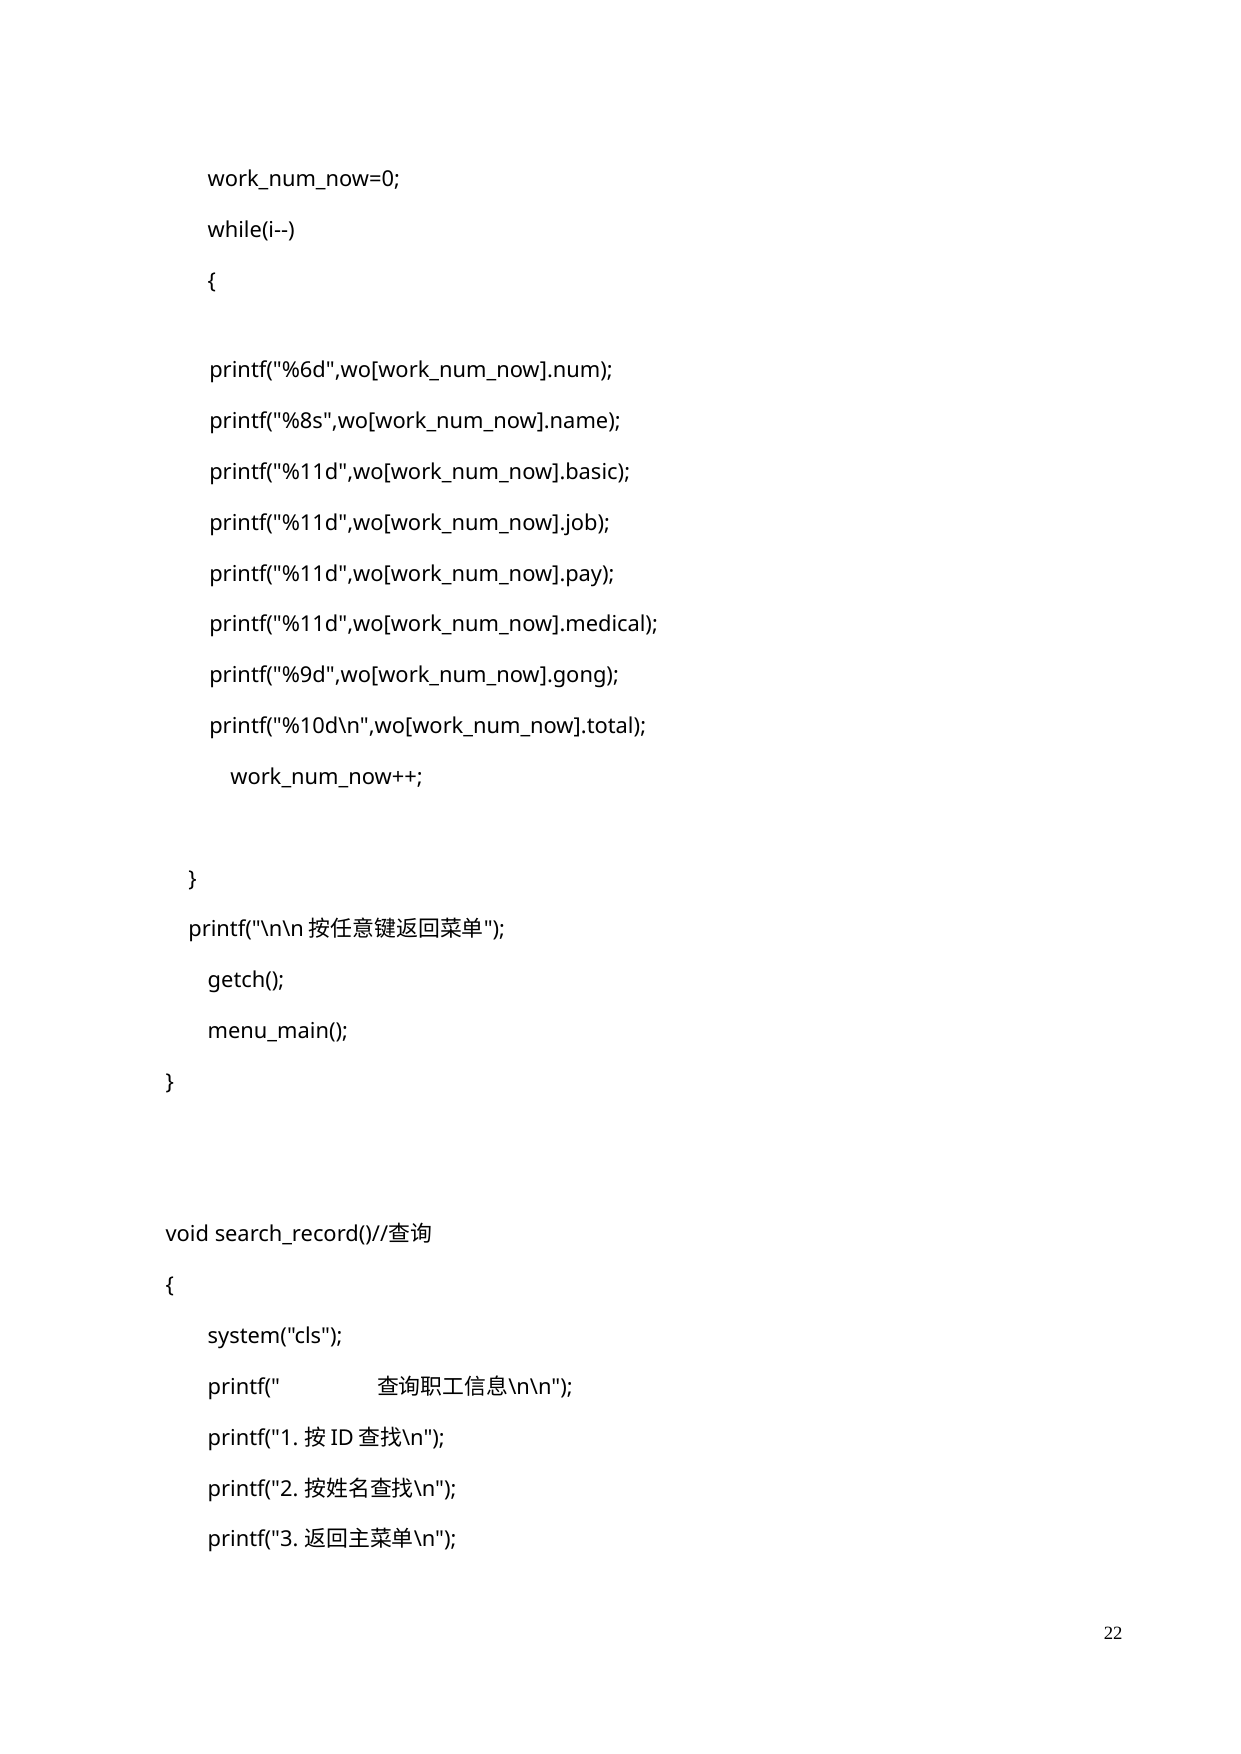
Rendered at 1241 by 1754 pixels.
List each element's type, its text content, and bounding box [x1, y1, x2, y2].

text printf("\n\n按任意键返回菜单"); [165, 900, 1149, 946]
text printf("%6d",wo[work_num_now].num); [165, 341, 1149, 387]
text printf(" 查询职工信息\n\n"); [165, 1358, 1149, 1403]
text getch(); [165, 951, 1149, 997]
text printf("%11d",wo[work_num_now].basic); [165, 443, 1149, 488]
text printf("%11d",wo[work_num_now].medical); [165, 595, 1149, 641]
text printf("3. 返回主菜单\n"); [165, 1510, 1149, 1556]
text } [165, 1053, 1149, 1098]
text work_num_now=0; [165, 150, 1149, 196]
text while(i--) [165, 201, 1149, 247]
text printf("%8s",wo[work_num_now].name); [165, 392, 1149, 438]
text printf("2. 按姓名查找\n"); [165, 1459, 1149, 1505]
text printf("%11d",wo[work_num_now].job); [165, 493, 1149, 539]
text { [165, 252, 1149, 297]
text menu_main(); [165, 1002, 1149, 1048]
text { [165, 1256, 1149, 1302]
text void search_record()//查询 [165, 1205, 1149, 1251]
text } [165, 849, 1149, 895]
text system("cls"); [165, 1307, 1149, 1353]
text work_num_now++; [165, 748, 1149, 793]
text printf("%9d",wo[work_num_now].gong); [165, 646, 1149, 692]
text printf("%10d\n",wo[work_num_now].total); [165, 697, 1149, 743]
text printf("1. 按ID查找\n"); [165, 1408, 1149, 1454]
text printf("%11d",wo[work_num_now].pay); [165, 544, 1149, 590]
